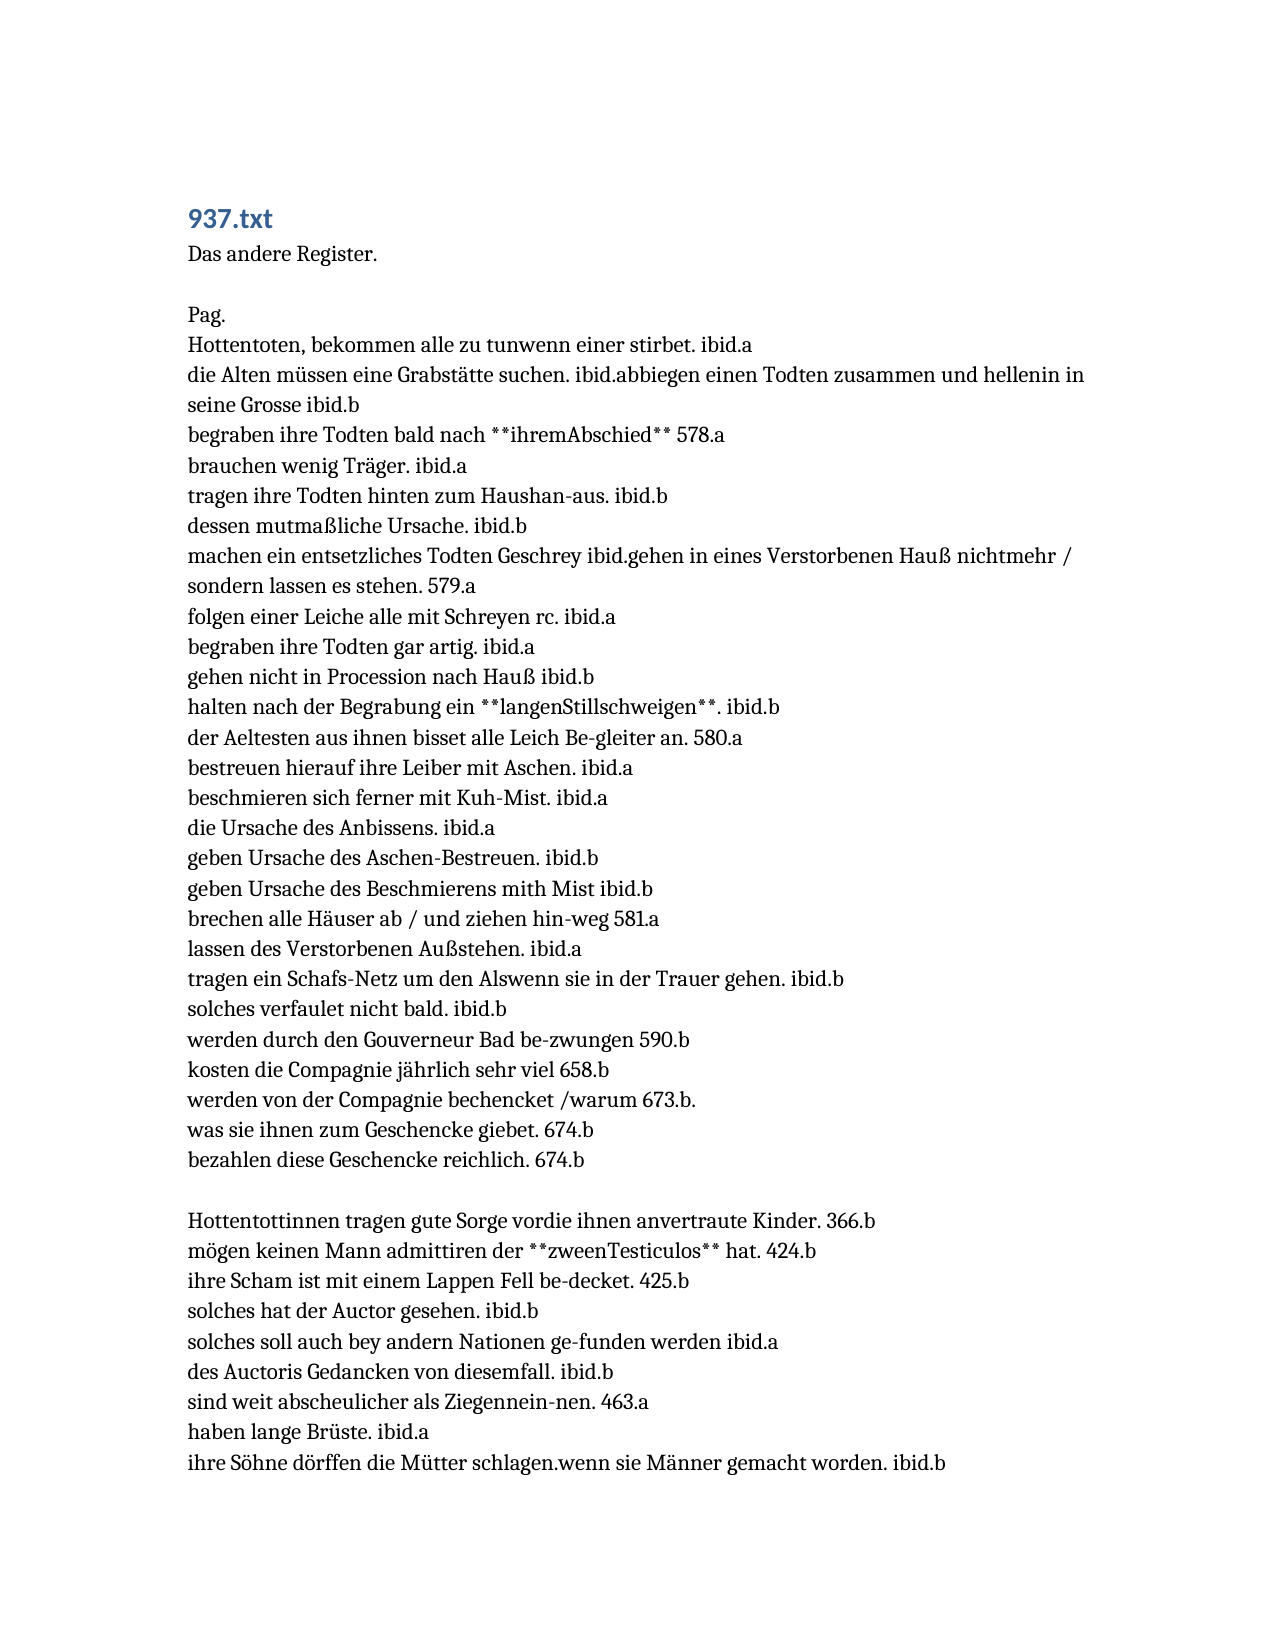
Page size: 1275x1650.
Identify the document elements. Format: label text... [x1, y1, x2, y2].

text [187, 241, 1087, 1476]
subtitle 937.txt [187, 200, 1087, 236]
